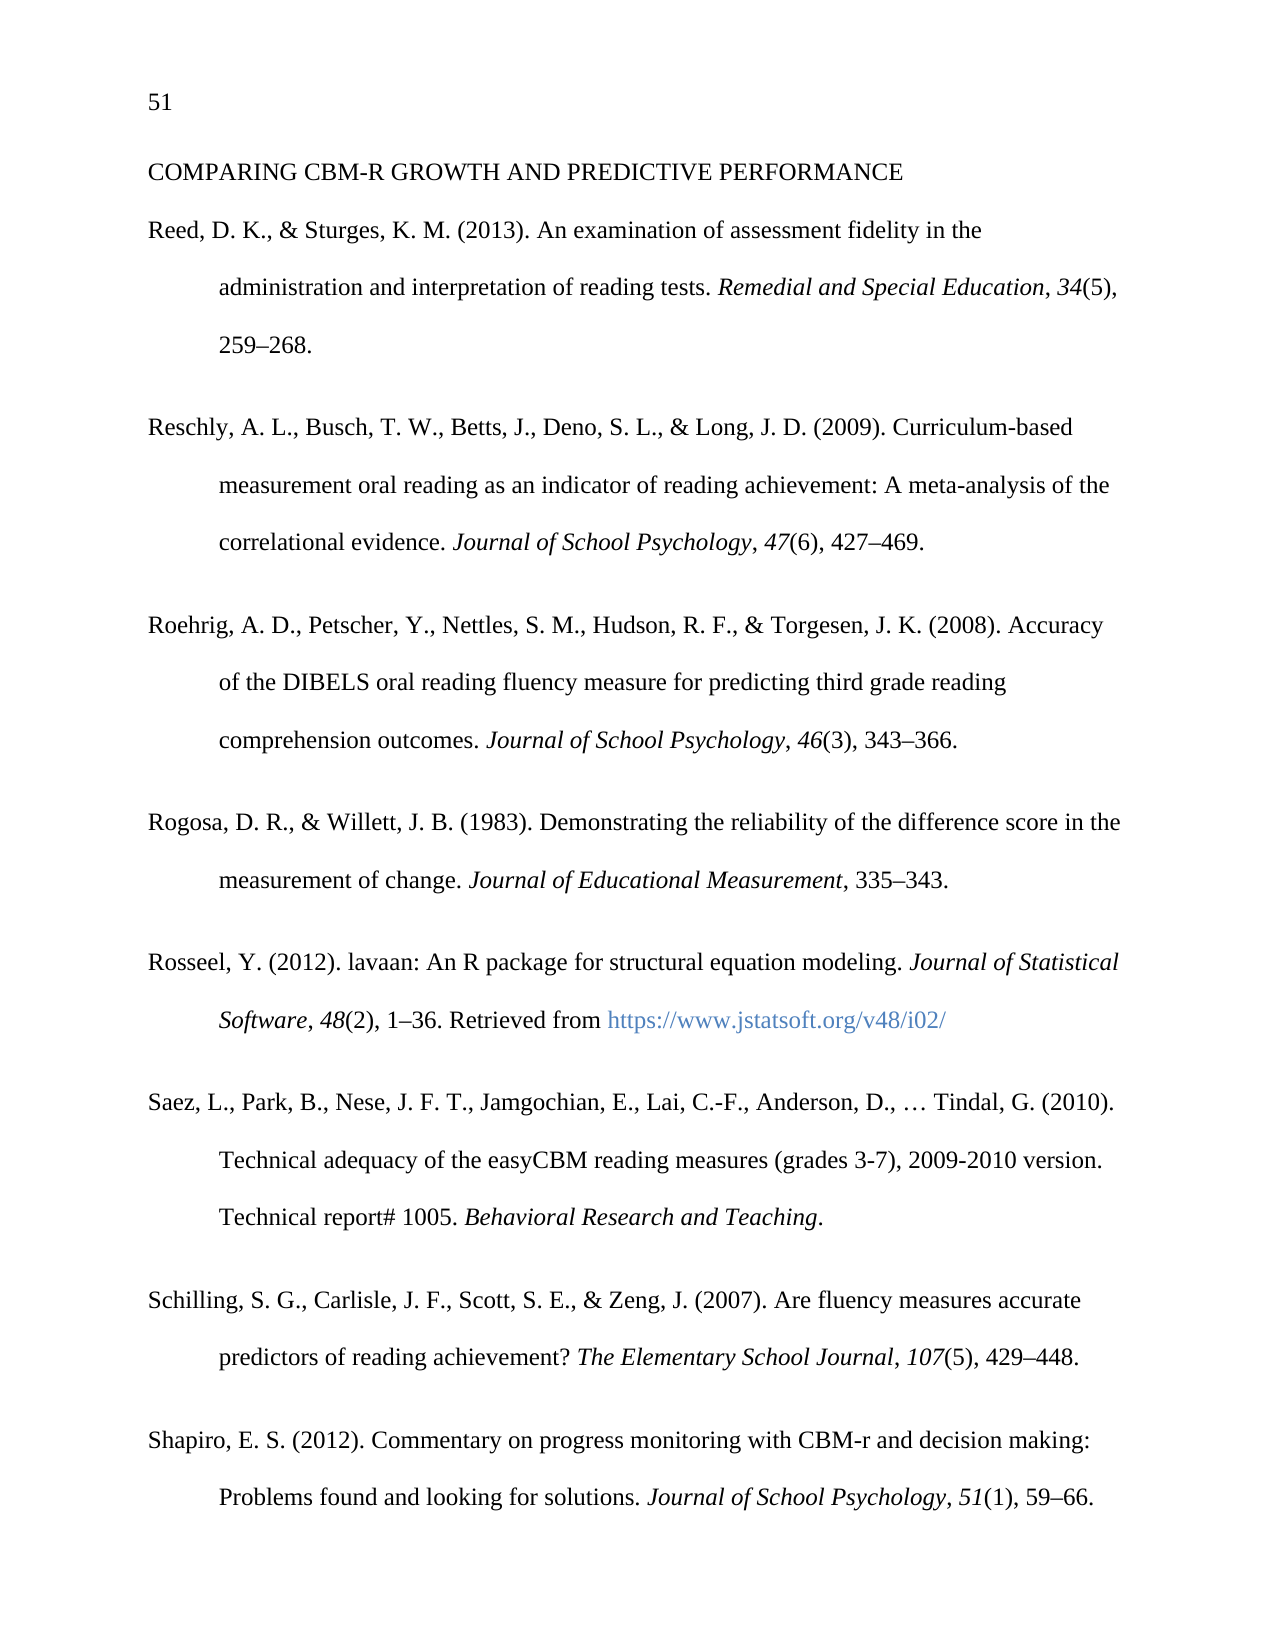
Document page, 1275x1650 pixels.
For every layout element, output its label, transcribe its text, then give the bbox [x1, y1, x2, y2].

text Roehrig, A. D., Petscher, Y., Nettles, S. M., Hudson, R. F., & Torgesen, J. K. (2008). Accuracy of the DIBELS oral reading fluency measure for predicting third grade reading comprehension outcomes. Journal of School Psychology, 46(3), 343–366. [148, 610, 1127, 754]
text Rosseel, Y. (2012). lavaan: An R package for structural equation modeling. Journal of Statistical Software, 48(2), 1–36. Retrieved from https://www.jstatsoft.org/v48/i02/ [148, 947, 1127, 1034]
text Saez, L., Park, B., Nese, J. F. T., Jamgochian, E., Lai, C.-F., Anderson, D., … Tindal, G. (2010). Technical adequacy of the easyCBM reading measures (grades 3-7), 2009-2010 version. Technical report# 1005. Behavioral Research and Teaching. [148, 1087, 1127, 1231]
text Schilling, S. G., Carlisle, J. F., Scott, S. E., & Zeng, J. (2007). Are fluency measures accurate predictors of reading achievement? The Elementary School Journal, 107(5), 429–448. [148, 1285, 1127, 1371]
text Reschly, A. L., Busch, T. W., Betts, J., Deno, S. L., & Long, J. D. (2009). Curriculum-based measurement oral reading as an indicator of reading achievement: A meta-analysis of the correlational evidence. Journal of School Psychology, 47(6), 427–469. [148, 412, 1127, 556]
text Reed, D. K., & Sturges, K. M. (2013). An examination of assessment fidelity in the administration and interpretation of reading tests. Remedial and Special Education, 34(5), 259–268. [148, 215, 1127, 359]
text Shapiro, E. S. (2012). Commentary on progress monitoring with CBM-r and decision making: Problems found and looking for solutions. Journal of School Psychology, 51(1), 59–66. [148, 1425, 1127, 1511]
text Rogosa, D. R., & Willett, J. B. (1983). Demonstrating the reliability of the difference score in the measurement of change. Journal of Educational Measurement, 335–343. [148, 807, 1127, 894]
